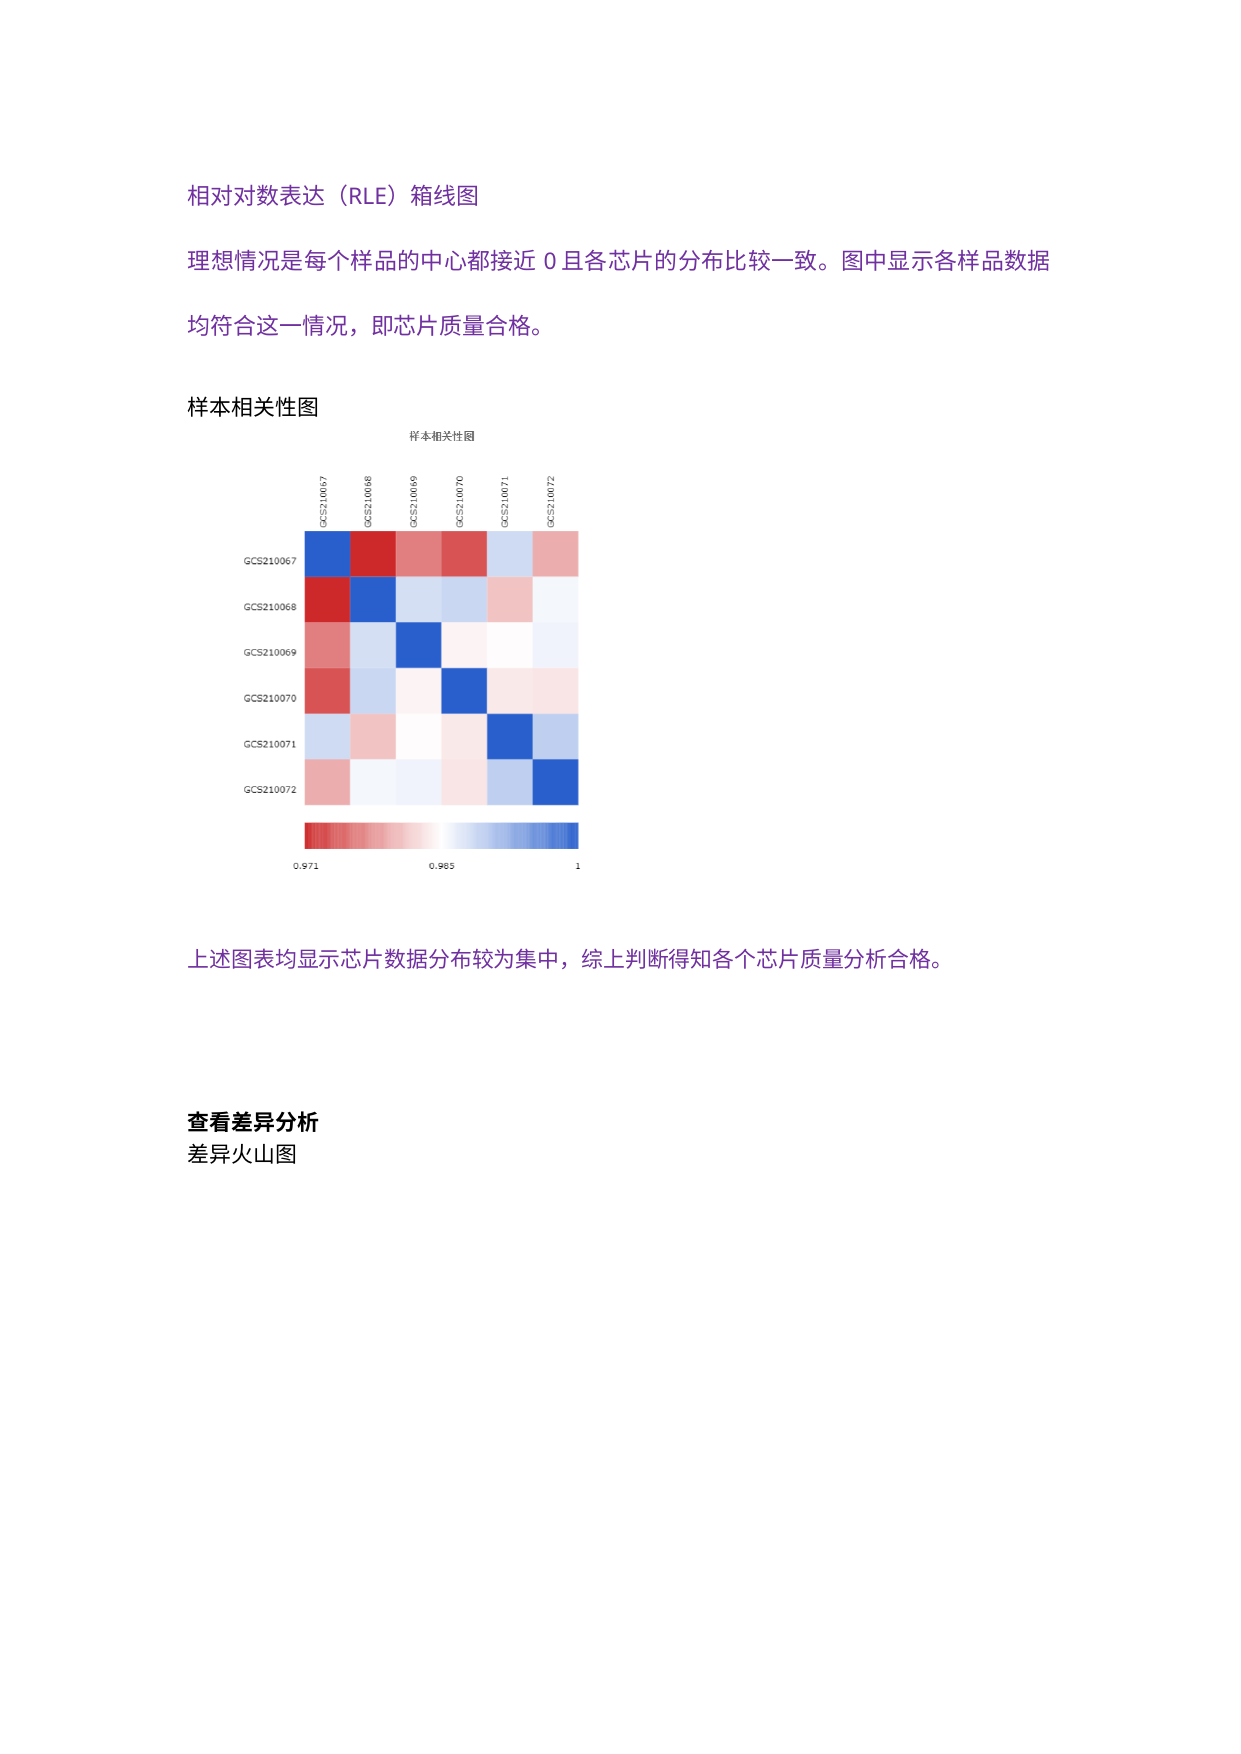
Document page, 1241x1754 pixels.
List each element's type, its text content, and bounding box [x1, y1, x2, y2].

text 差异火山图 [187, 1137, 1053, 1169]
text 上述图表均显示芯片数据分布较为集中，综上判断得知各个芯片质量分析合格。 [187, 942, 1053, 974]
text 查看差异分析 [187, 1104, 1053, 1137]
text 理想情况是每个样品的中心都接近0且各芯片的分布比较一致。图中显示各样品数据均符合这一情况，即芯片质量合格。 [187, 227, 1053, 357]
text 相对对数表达（RLE）箱线图 [187, 162, 1053, 227]
text 样本相关性图 [187, 389, 1053, 422]
picture [187, 422, 723, 928]
